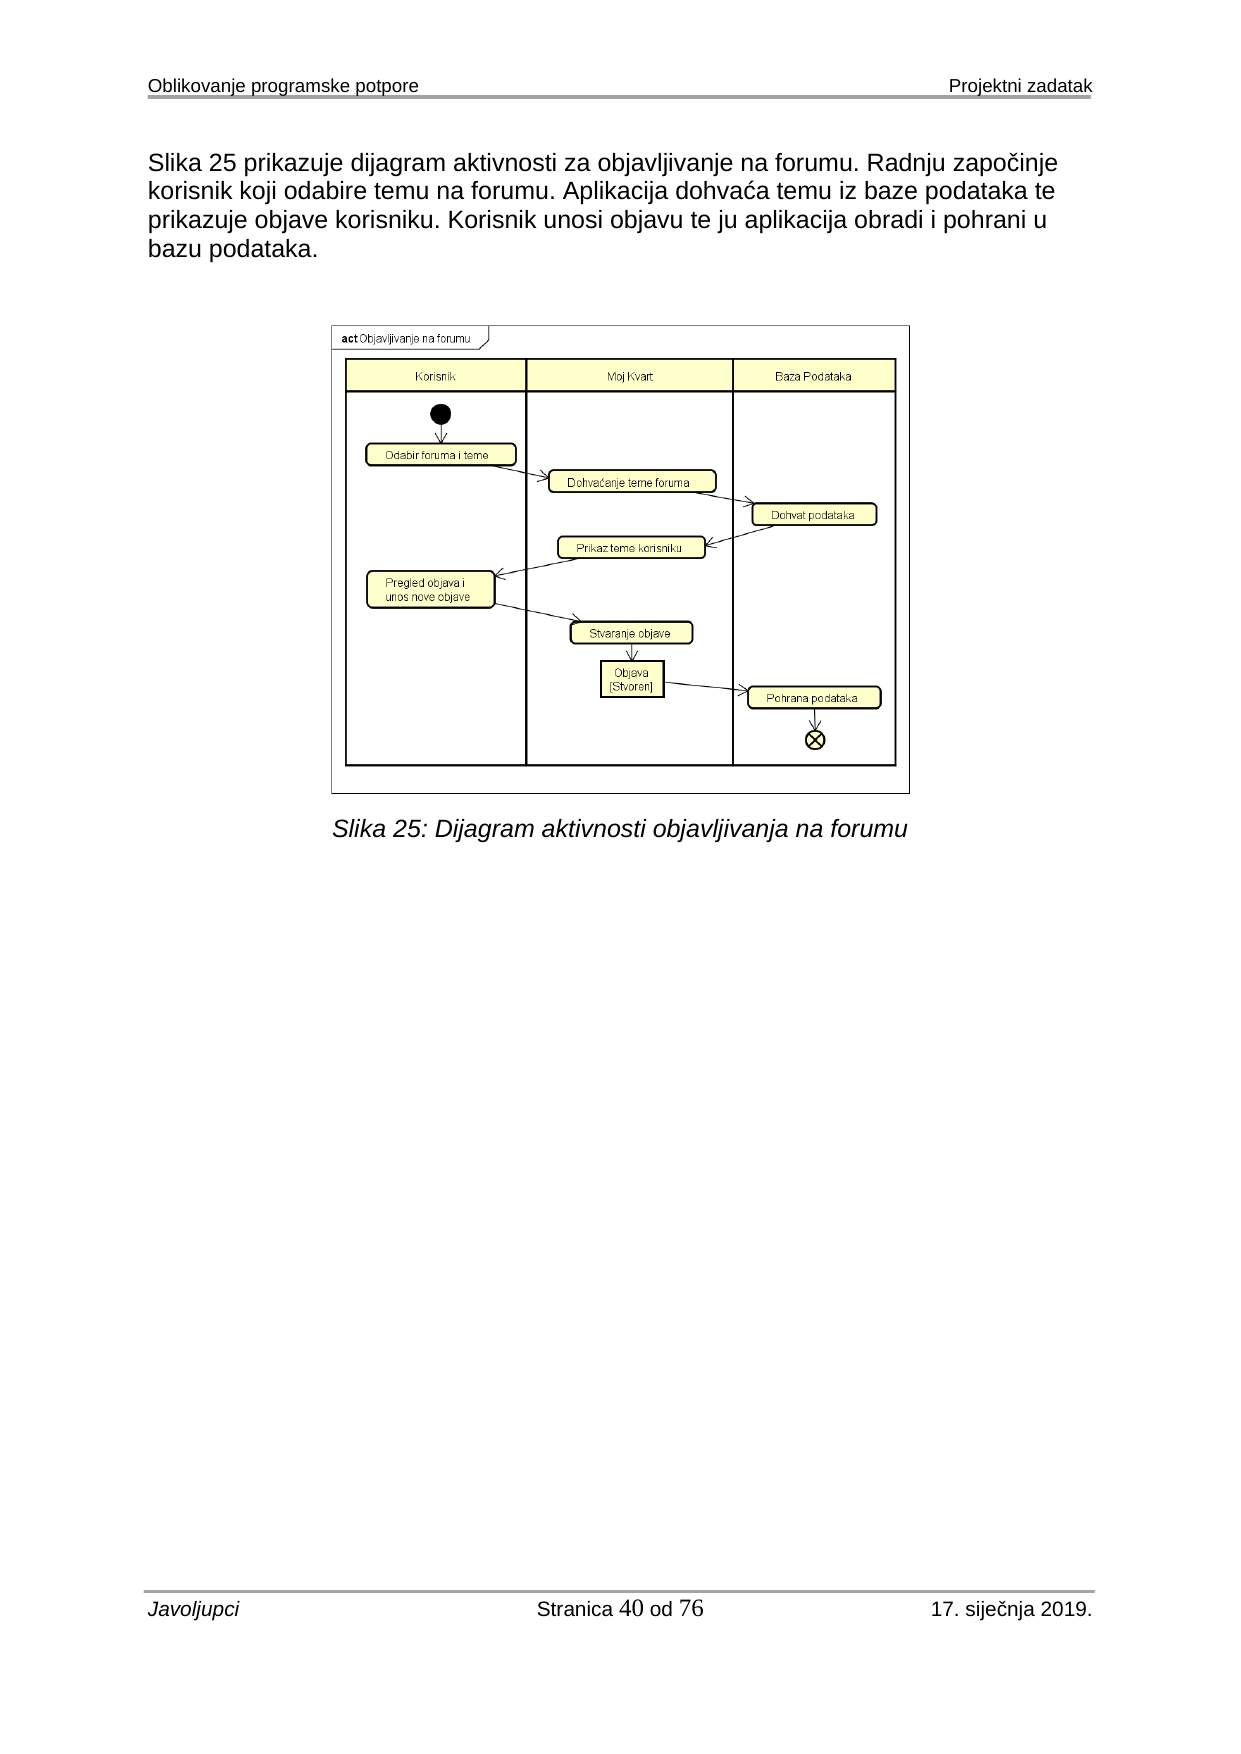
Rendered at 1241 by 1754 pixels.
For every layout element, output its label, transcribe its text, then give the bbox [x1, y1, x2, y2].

picture [322, 316, 918, 802]
text Slika 25 prikazuje dijagram aktivnosti za objavljivanje na forumu. Radnju započinje korisnik koji odabire temu na forumu. Aplikacija dohvaća temu iz baze podataka te prikazuje objave korisniku. Korisnik unosi objavu te ju aplikacija obradi i pohrani u bazu podataka. [148, 148, 1093, 263]
text Slika 25: Dijagram aktivnosti objavljivanja na forumu [148, 814, 1093, 843]
picture [147, 95, 1092, 99]
